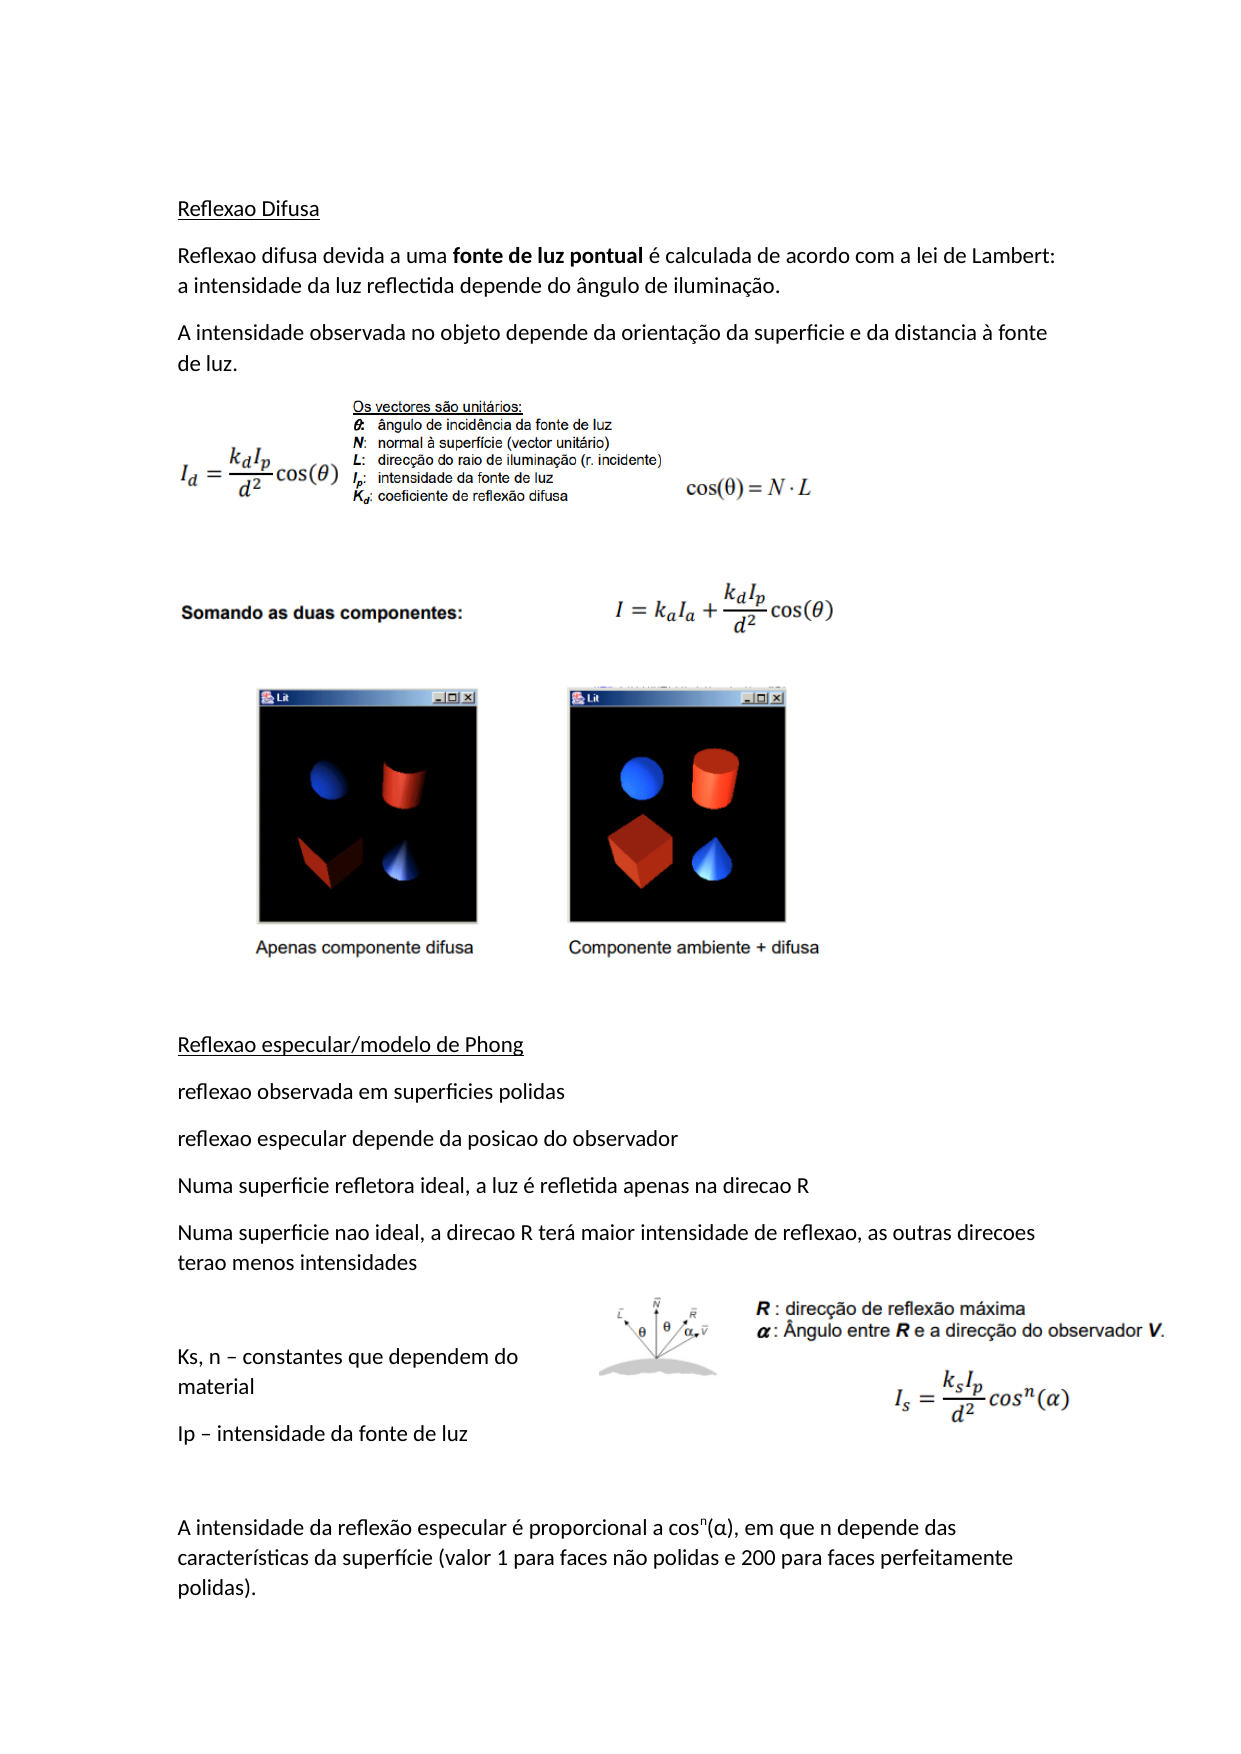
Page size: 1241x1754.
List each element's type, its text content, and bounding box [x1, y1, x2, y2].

picture [349, 395, 677, 508]
text Ks, n – constantes que dependem do material [177, 1342, 599, 1400]
text reflexao especular depende da posicao do observador [177, 1124, 1063, 1152]
text Reflexao difusa devida a uma fonte de luz pontual é calculada de acordo com a lei de Lambert: a intensidade da luz reflectida depende do ângulo de iluminação. [177, 241, 1063, 299]
text A intensidade da reflexão especular é proporcional a cosn(α), em que n depende das características da superfície (valor 1 para faces não polidas e 200 para faces perfeitamente polidas). [177, 1513, 1063, 1601]
text Numa superficie refletora ideal, a luz é refletida apenas na direcao R [177, 1171, 1063, 1199]
picture [177, 439, 344, 508]
text A intensidade observada no objeto depende da orientação da superficie e da distancia à fonte de luz. [177, 318, 1063, 377]
picture [177, 573, 840, 965]
text Reflexao especular/modelo de Phong [177, 1031, 1063, 1058]
text Ip – intensidade da fonte de luz [177, 1419, 1063, 1447]
text reflexao observada em superficies polidas [177, 1077, 1063, 1105]
picture [599, 1290, 1177, 1437]
text Numa superficie nao ideal, a direcao R terá maior intensidade de reflexao, as outras direcoes terao menos intensidades [177, 1218, 1063, 1276]
text Reflexao Difusa [177, 194, 1063, 222]
picture [681, 471, 820, 508]
